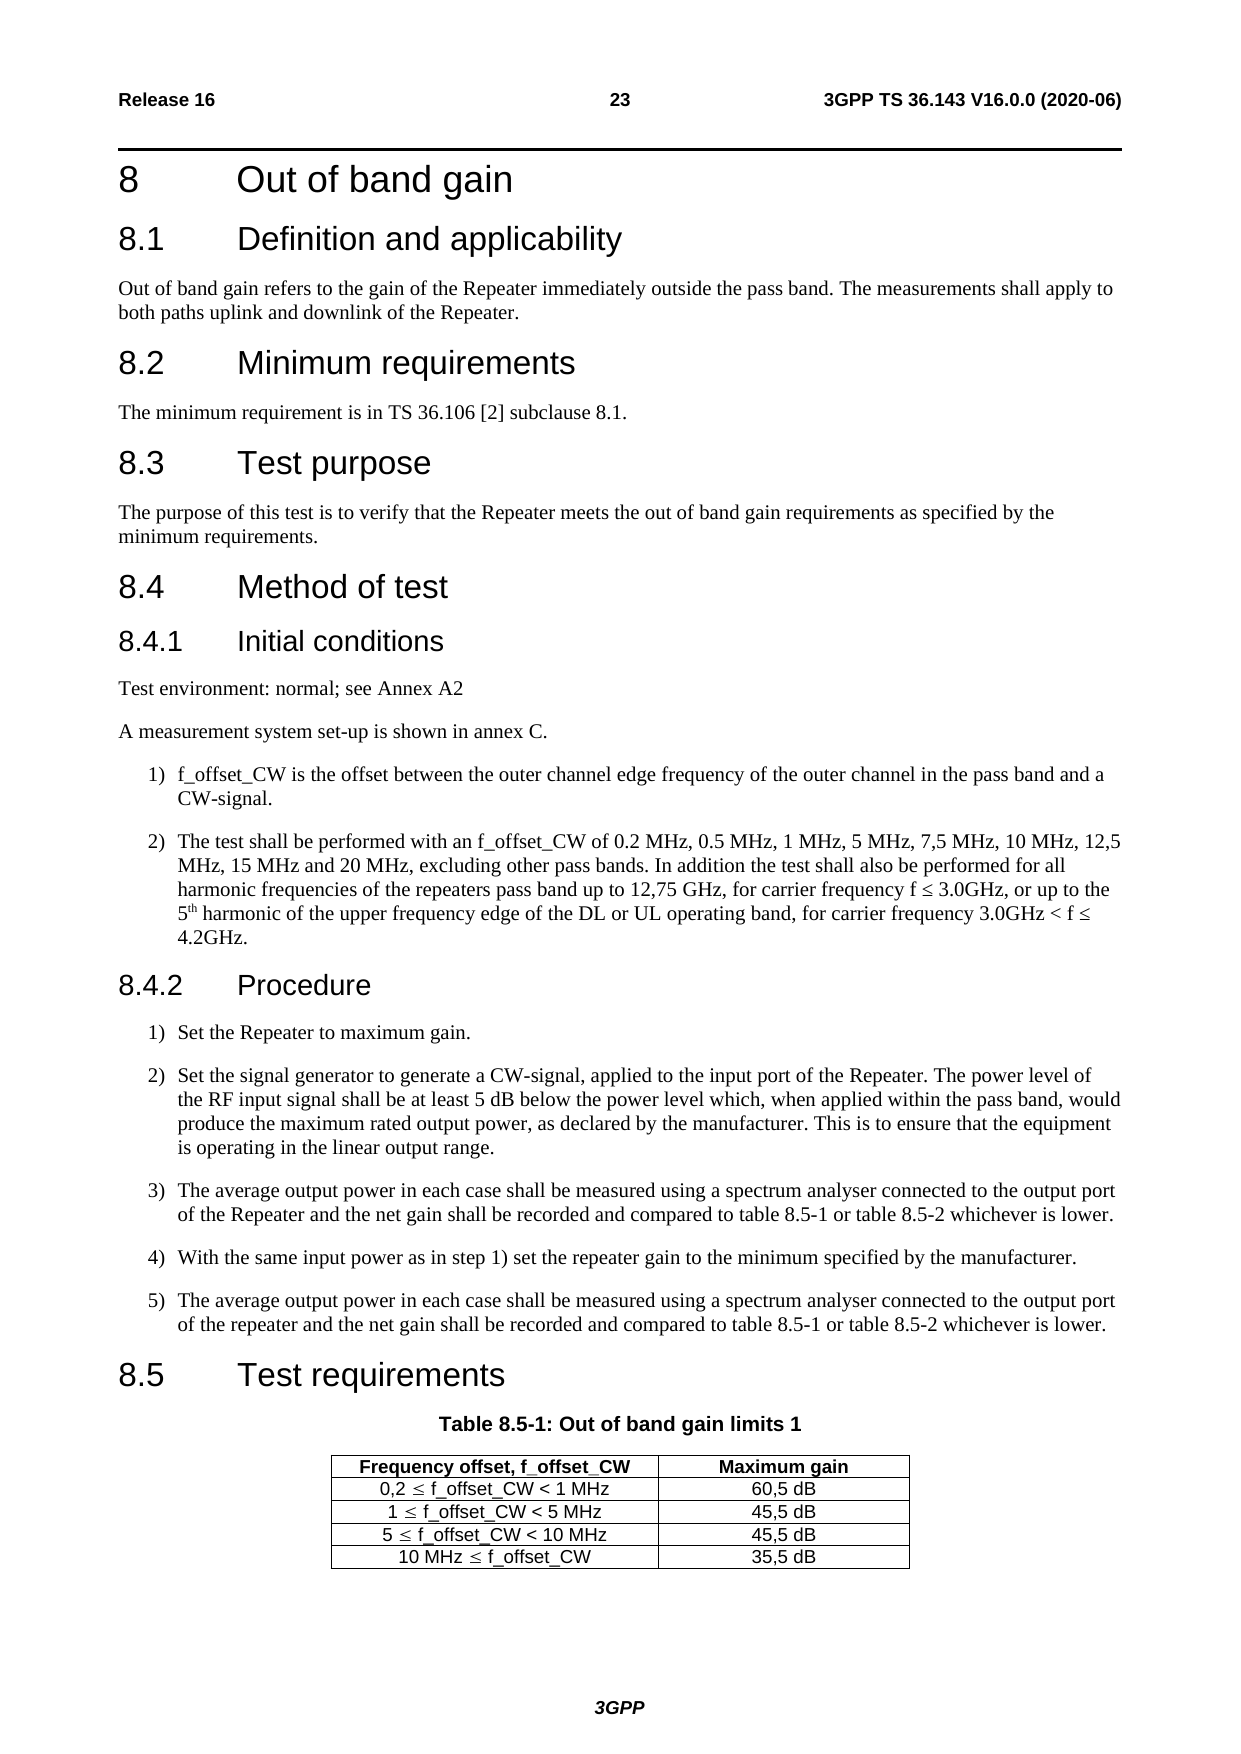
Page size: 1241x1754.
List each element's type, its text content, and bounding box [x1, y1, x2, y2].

subtitle 8.4.1 Initial conditions [118, 624, 1122, 658]
text Test environment: normal; see Annex A2 [118, 676, 1122, 700]
table_cell 45,5 dB [659, 1501, 909, 1522]
text The purpose of this test is to verify that the Repeater meets the out of band gain requirements as specified by the minimum requirements. [118, 500, 1122, 548]
table_header Maximum gain [659, 1456, 909, 1477]
subtitle 8.5 Test requirements [118, 1354, 1122, 1393]
text 2) Set the signal generator to generate a CW-signal, applied to the input port of the Repeater. The power level of the RF input signal shall be at least 5 dB below the power level which, when applied within the pass band, would produce the maximum rated output power, as declared by the manufacturer. This is to ensure that the equipment is operating in the linear output range. [148, 1063, 1122, 1159]
subtitle 8 Out of band gain [118, 151, 1122, 200]
table_cell 45,5 dB [659, 1524, 909, 1545]
text 1) Set the Repeater to maximum gain. [148, 1020, 1122, 1044]
table_cell 1  f_offset_CW < 5 MHz [332, 1501, 658, 1522]
text 5) The average output power in each case shall be measured using a spectrum analyser connected to the output port of the repeater and the net gain shall be recorded and compared to table 8.5-1 or table 8.5-2 whichever is lower. [148, 1288, 1122, 1336]
subtitle 8.4 Method of test [118, 567, 1122, 605]
subtitle 8.3 Test purpose [118, 443, 1122, 481]
subtitle 8.1 Definition and applicability [118, 219, 1122, 257]
text A measurement system set-up is shown in annex C. [118, 719, 1122, 743]
table_cell 0,2  f_offset_CW < 1 MHz [332, 1478, 658, 1500]
list Table 8.5-1: Out of band gain limits 1 [118, 1412, 1122, 1436]
table_cell 35,5 dB [659, 1546, 909, 1568]
subtitle 8.2 Minimum requirements [118, 343, 1122, 381]
text 3) The average output power in each case shall be measured using a spectrum analyser connected to the output port of the Repeater and the net gain shall be recorded and compared to table 8.5-1 or table 8.5-2 whichever is lower. [148, 1178, 1122, 1226]
text 4) With the same input power as in step 1) set the repeater gain to the minimum specified by the manufacturer. [148, 1245, 1122, 1269]
text The minimum requirement is in TS 36.106 [2] subclause 8.1. [118, 400, 1122, 424]
subtitle 8.4.2 Procedure [118, 968, 1122, 1001]
text Out of band gain refers to the gain of the Repeater immediately outside the pass band. The measurements shall apply to both paths uplink and downlink of the Repeater. [118, 276, 1122, 324]
table_cell 60,5 dB [659, 1478, 909, 1500]
table_cell 10 MHz  f_offset_CW [332, 1546, 658, 1568]
text 1) f_offset_CW is the offset between the outer channel edge frequency of the outer channel in the pass band and a CW-signal. [148, 762, 1122, 810]
table_header Frequency offset, f_offset_CW [332, 1456, 658, 1477]
text 2) The test shall be performed with an f_offset_CW of 0.2 MHz, 0.5 MHz, 1 MHz, 5 MHz, 7,5 MHz, 10 MHz, 12,5 MHz, 15 MHz and 20 MHz, excluding other pass bands. In addition the test shall also be performed for all harmonic frequencies of the repeaters pass band up to 12,75 GHz, for carrier frequency f ≤ 3.0GHz, or up to the 5th harmonic of the upper frequency edge of the DL or UL operating band, for carrier frequency 3.0GHz < f ≤ 4.2GHz. [148, 829, 1122, 949]
table_cell 5  f_offset_CW < 10 MHz [332, 1524, 658, 1545]
